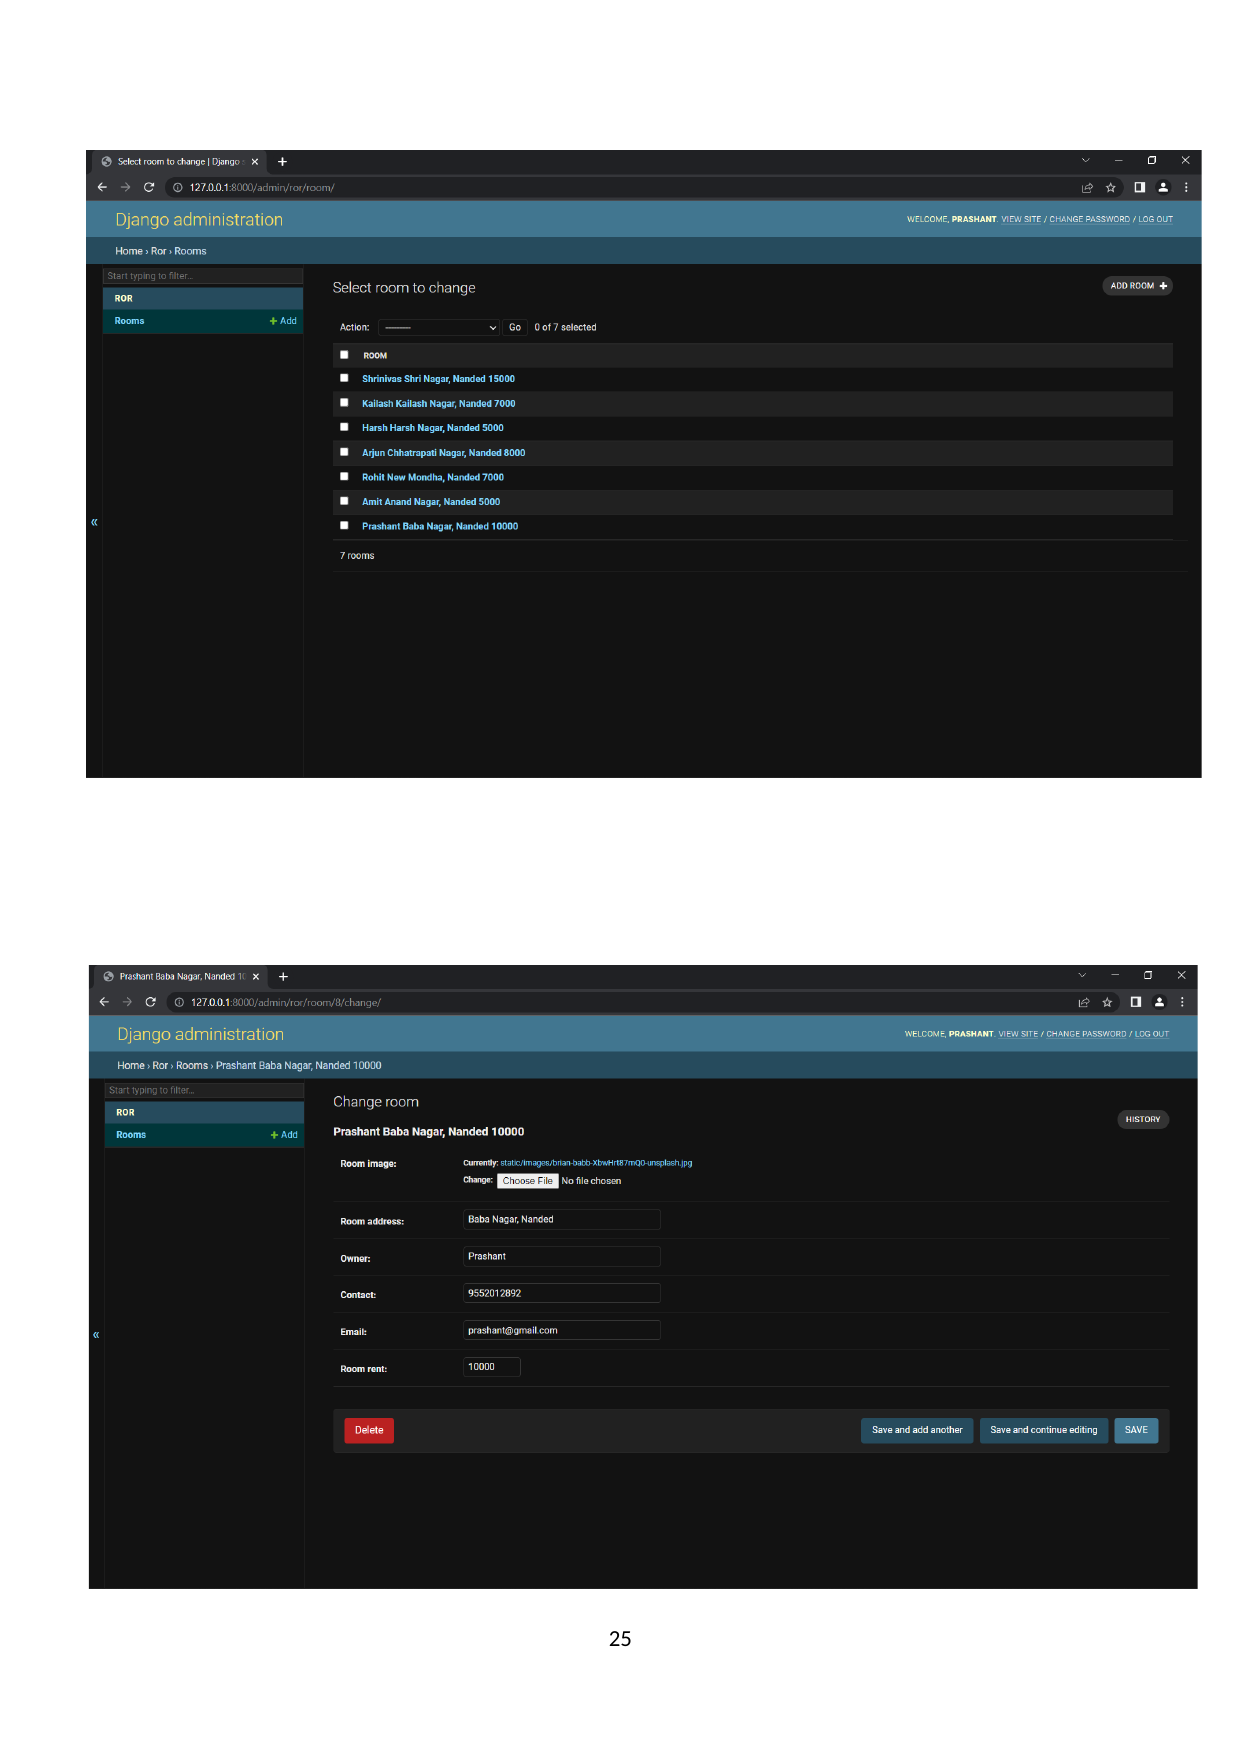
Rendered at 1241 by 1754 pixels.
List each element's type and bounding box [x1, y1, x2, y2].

picture [88, 965, 1198, 1589]
picture [86, 150, 1202, 778]
